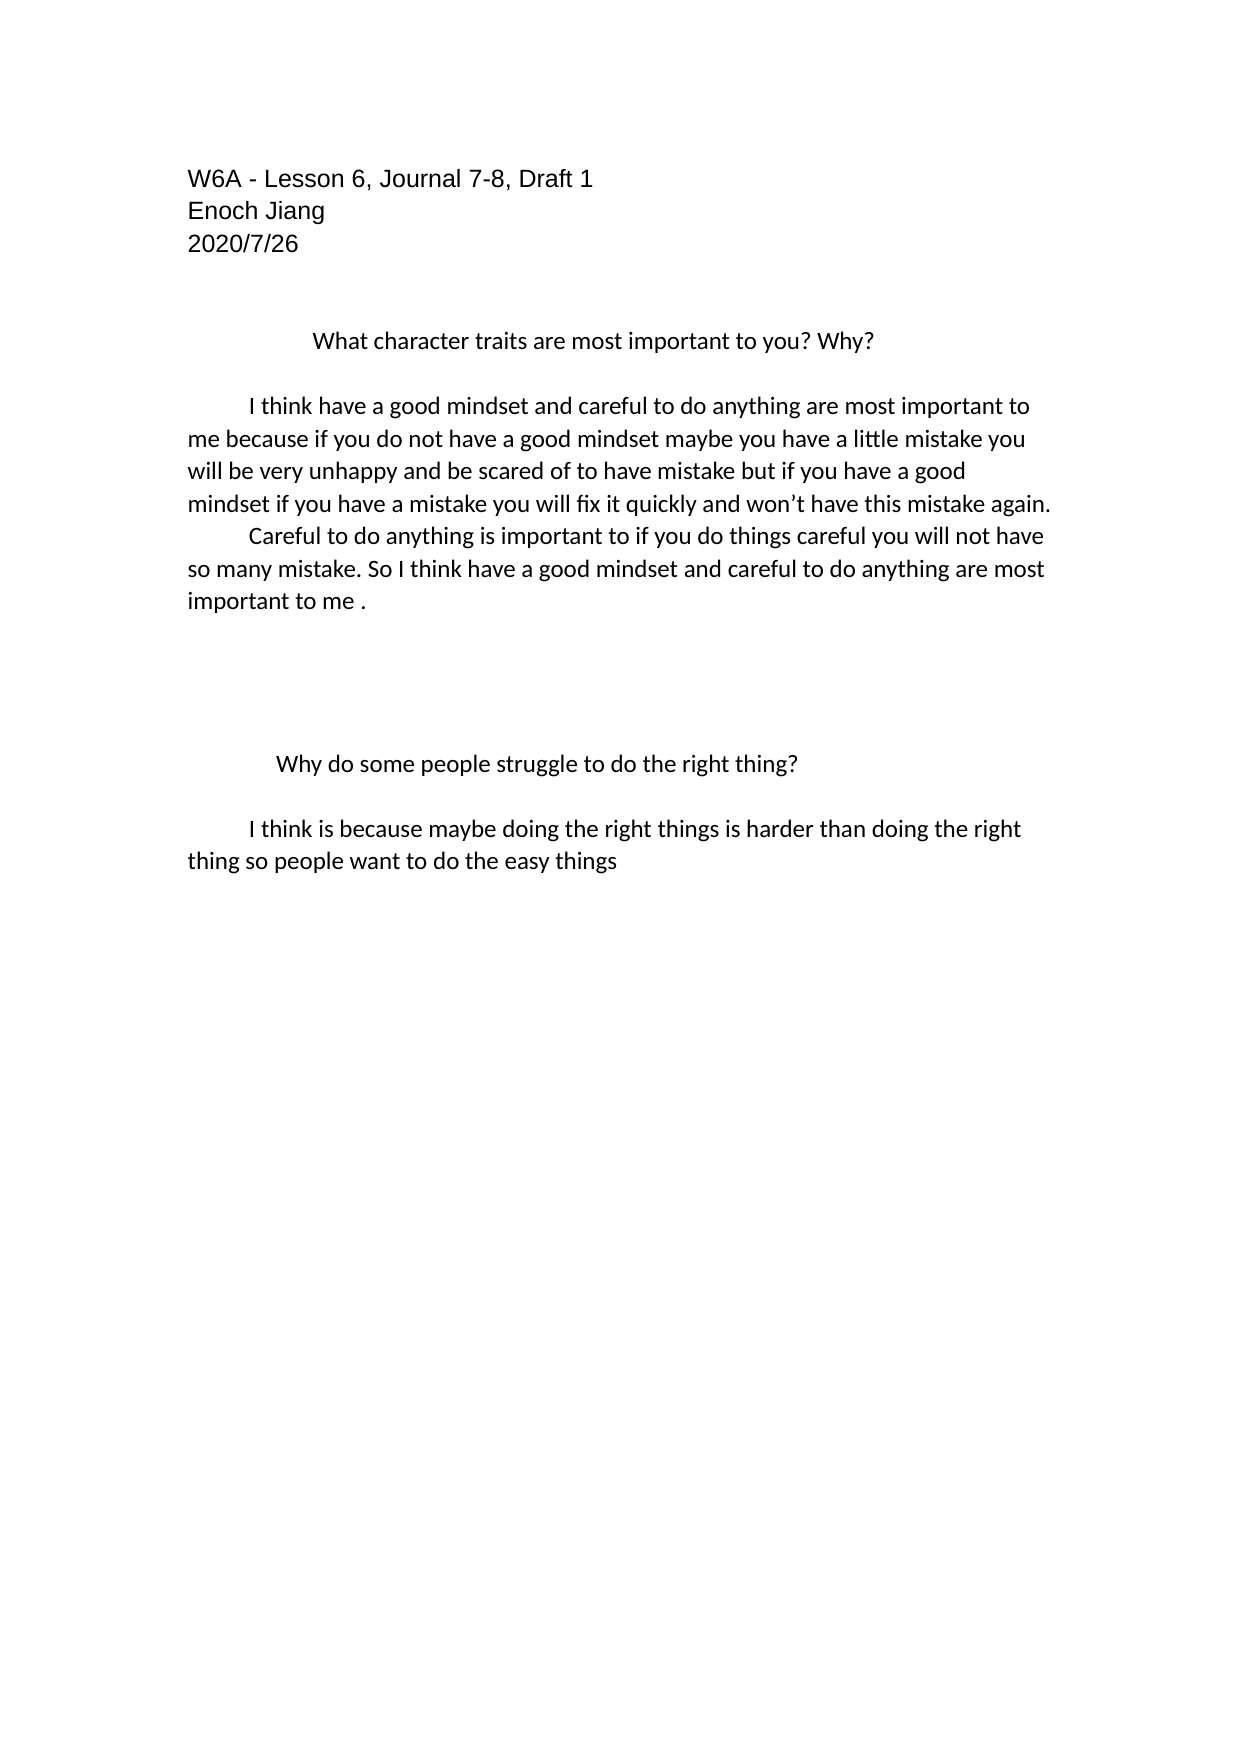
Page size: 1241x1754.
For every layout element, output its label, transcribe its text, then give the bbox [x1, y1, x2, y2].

text I think have a good mindset and careful to do anything are most important to me because if you do not have a good mindset maybe you have a little mistake you will be very unhappy and be scared of to have mistake but if you have a good mindset if you have a mistake you will fix it quickly and won’t have this mistake again. [187, 389, 1053, 519]
text Why do some people struggle to do the right thing? [187, 747, 1053, 779]
text What character traits are most important to you? Why? [187, 324, 1053, 357]
text 2020/7/26 [187, 227, 1053, 259]
text Enoch Jiang [187, 194, 1053, 227]
text W6A - Lesson 6, Journal 7-8, Draft 1 [187, 162, 1053, 194]
text Careful to do anything is important to if you do things careful you will not have so many mistake. So I think have a good mindset and careful to do anything are most important to me . [187, 519, 1053, 617]
text I think is because maybe doing the right things is harder than doing the right thing so people want to do the easy things [187, 812, 1053, 877]
